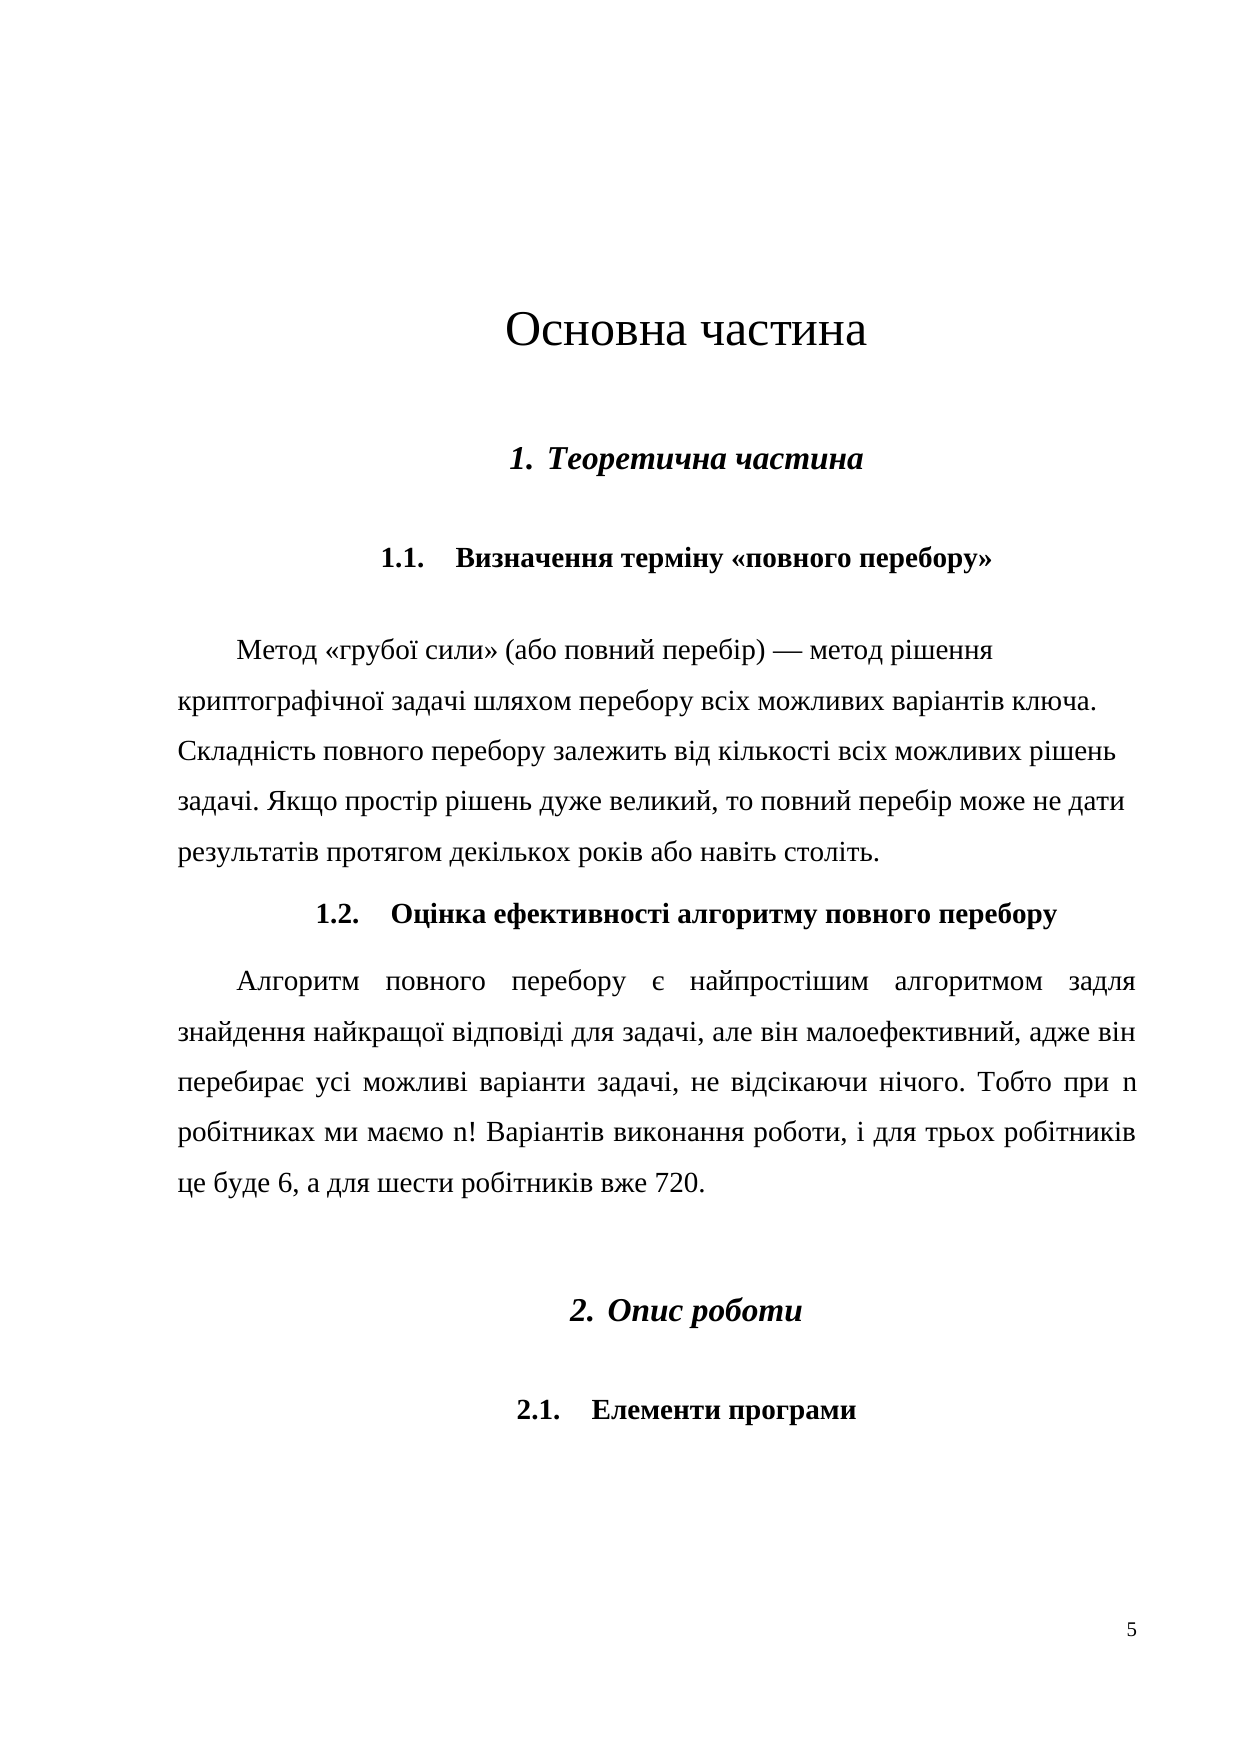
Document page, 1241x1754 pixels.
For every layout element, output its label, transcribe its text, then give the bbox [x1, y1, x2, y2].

list Оцінка ефективності алгоритму повного перебору [236, 896, 1137, 930]
list Опис роботи [236, 1290, 1137, 1329]
text Алгоритм повного перебору є найпростішим алгоритмом задля знайдення найкращої відповіді для задачі, але він малоефективний, адже він перебирає усі можливі варіанти задачі, не відсікаючи нічого. Тобто при n робітниках ми маємо n! Варіантів виконання роботи, і для трьох робітників це буде 6, а для шести робітників вже 720. [177, 963, 1137, 1198]
list Визначення терміну «повного перебору» [236, 540, 1137, 574]
list Елементи програми [236, 1392, 1137, 1426]
text Метод «грубої сили» (або повний перебір) — метод рішення криптографічної задачі шляхом перебору всіх можливих варіантів ключа. Складність повного перебору залежить від кількості всіх можливих рішень задачі. Якщо простір рішень дуже великий, то повний перебір може не дати результатів протягом декількох років або навіть століть. [177, 632, 1137, 867]
list Теоретична частина [236, 439, 1137, 477]
text Основна частина [177, 299, 1137, 356]
